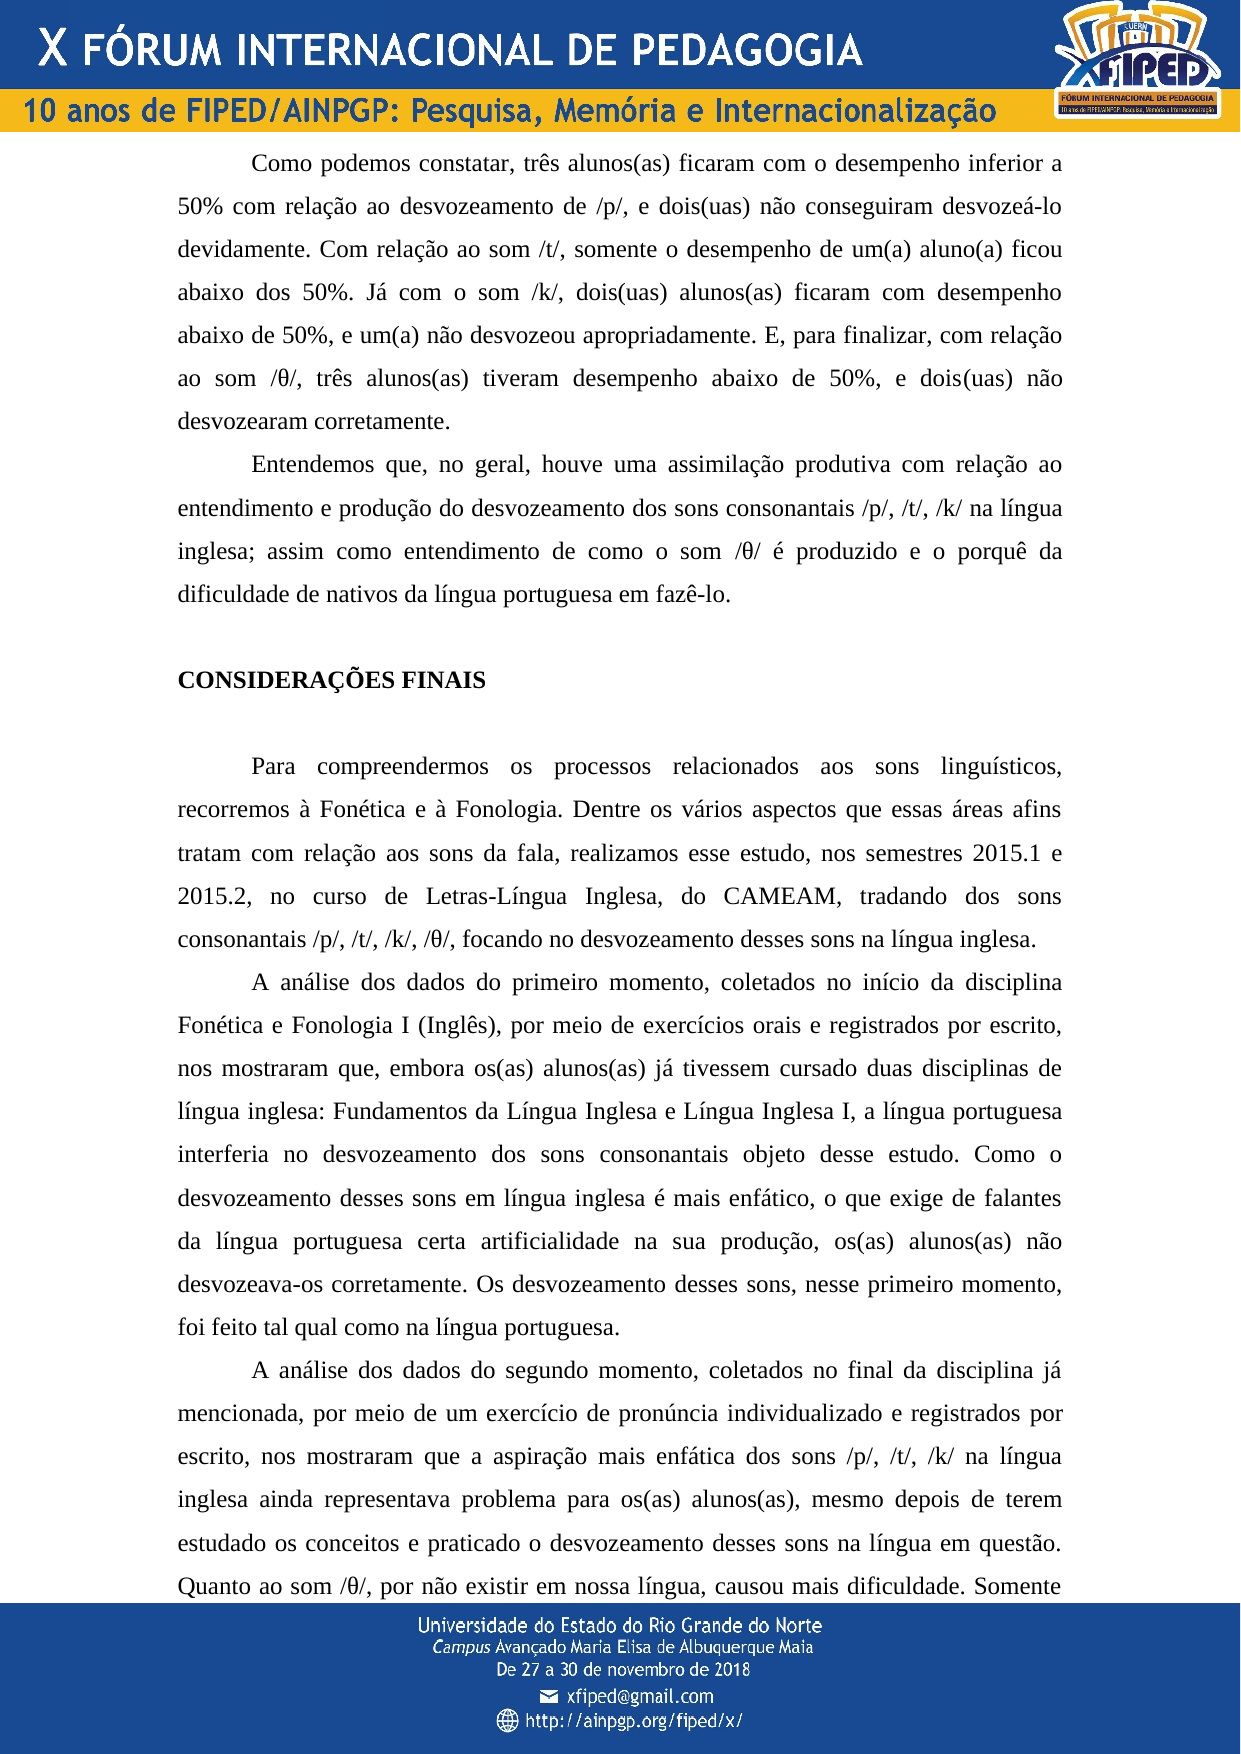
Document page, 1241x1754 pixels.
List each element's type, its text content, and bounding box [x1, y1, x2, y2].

text A análise dos dados do primeiro momento, coletados no início da disciplina Fonética e Fonologia I (Inglês), por meio de exercícios orais e registrados por escrito, nos mostraram que, embora os(as) alunos(as) já tivessem cursado duas disciplinas de língua inglesa: Fundamentos da Língua Inglesa e Língua Inglesa I, a língua portuguesa interferia no desvozeamento dos sons consonantais objeto desse estudo. Como o desvozeamento desses sons em língua inglesa é mais enfático, o que exige de falantes da língua portuguesa certa artificialidade na sua produção, os(as) alunos(as) não desvozeava-os corretamente. Os desvozeamento desses sons, nesse primeiro momento, foi feito tal qual como na língua portuguesa. [177, 967, 1063, 1341]
text Para compreendermos os processos relacionados aos sons linguísticos, recorremos à Fonética e à Fonologia. Dentre os vários aspectos que essas áreas afins tratam com relação aos sons da fala, realizamos esse estudo, nos semestres 2015.1 e 2015.2, no curso de Letras-Língua Inglesa, do CAMEAM, tradando dos sons consonantais /p/, /t/, /k/, /θ/, focando no desvozeamento desses sons na língua inglesa. [177, 751, 1063, 953]
text Como podemos constatar, três alunos(as) ficaram com o desempenho inferior a 50% com relação ao desvozeamento de /p/, e dois(uas) não conseguiram desvozeá-lo devidamente. Com relação ao som /t/, somente o desempenho de um(a) aluno(a) ficou abaixo dos 50%. Já com o som /k/, dois(uas) alunos(as) ficaram com desempenho abaixo de 50%, e um(a) não desvozeou apropriadamente. E, para finalizar, com relação ao som /θ/, três alunos(as) tiveram desempenho abaixo de 50%, e dois(uas) não desvozearam corretamente. [177, 148, 1063, 435]
text CONSIDERAÇÕES FINAIS [177, 665, 1063, 694]
text Entendemos que, no geral, houve uma assimilação produtiva com relação ao entendimento e produção do desvozeamento dos sons consonantais /p/, /t/, /k/ na língua inglesa; assim como entendimento de como o som /θ/ é produzido e o porquê da dificuldade de nativos da língua portuguesa em fazê-lo. [177, 449, 1063, 608]
picture [0, 0, 1241, 132]
picture [0, 1603, 1241, 1754]
